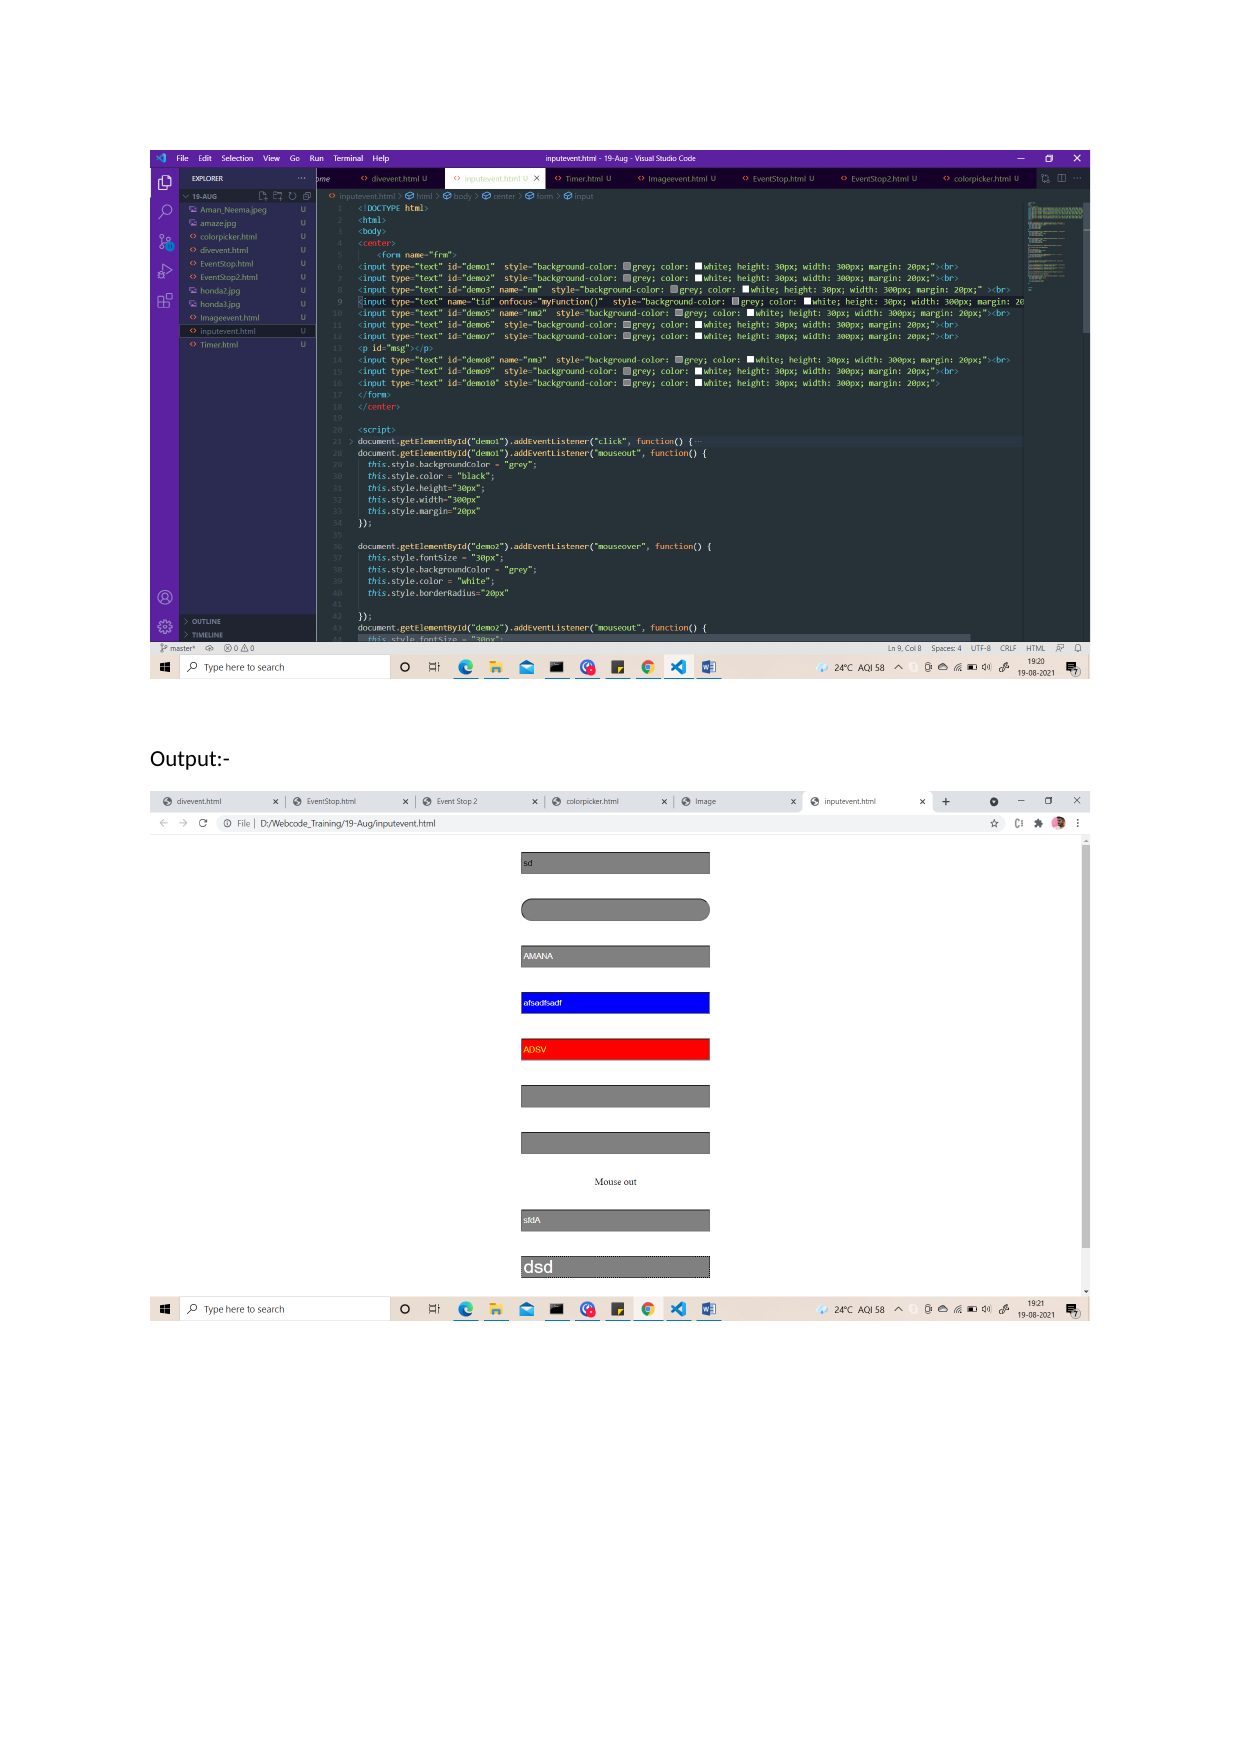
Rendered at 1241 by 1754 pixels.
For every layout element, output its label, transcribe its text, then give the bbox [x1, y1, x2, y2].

picture [150, 791, 1091, 1321]
picture [150, 150, 1091, 679]
text Output:- [150, 744, 1090, 773]
